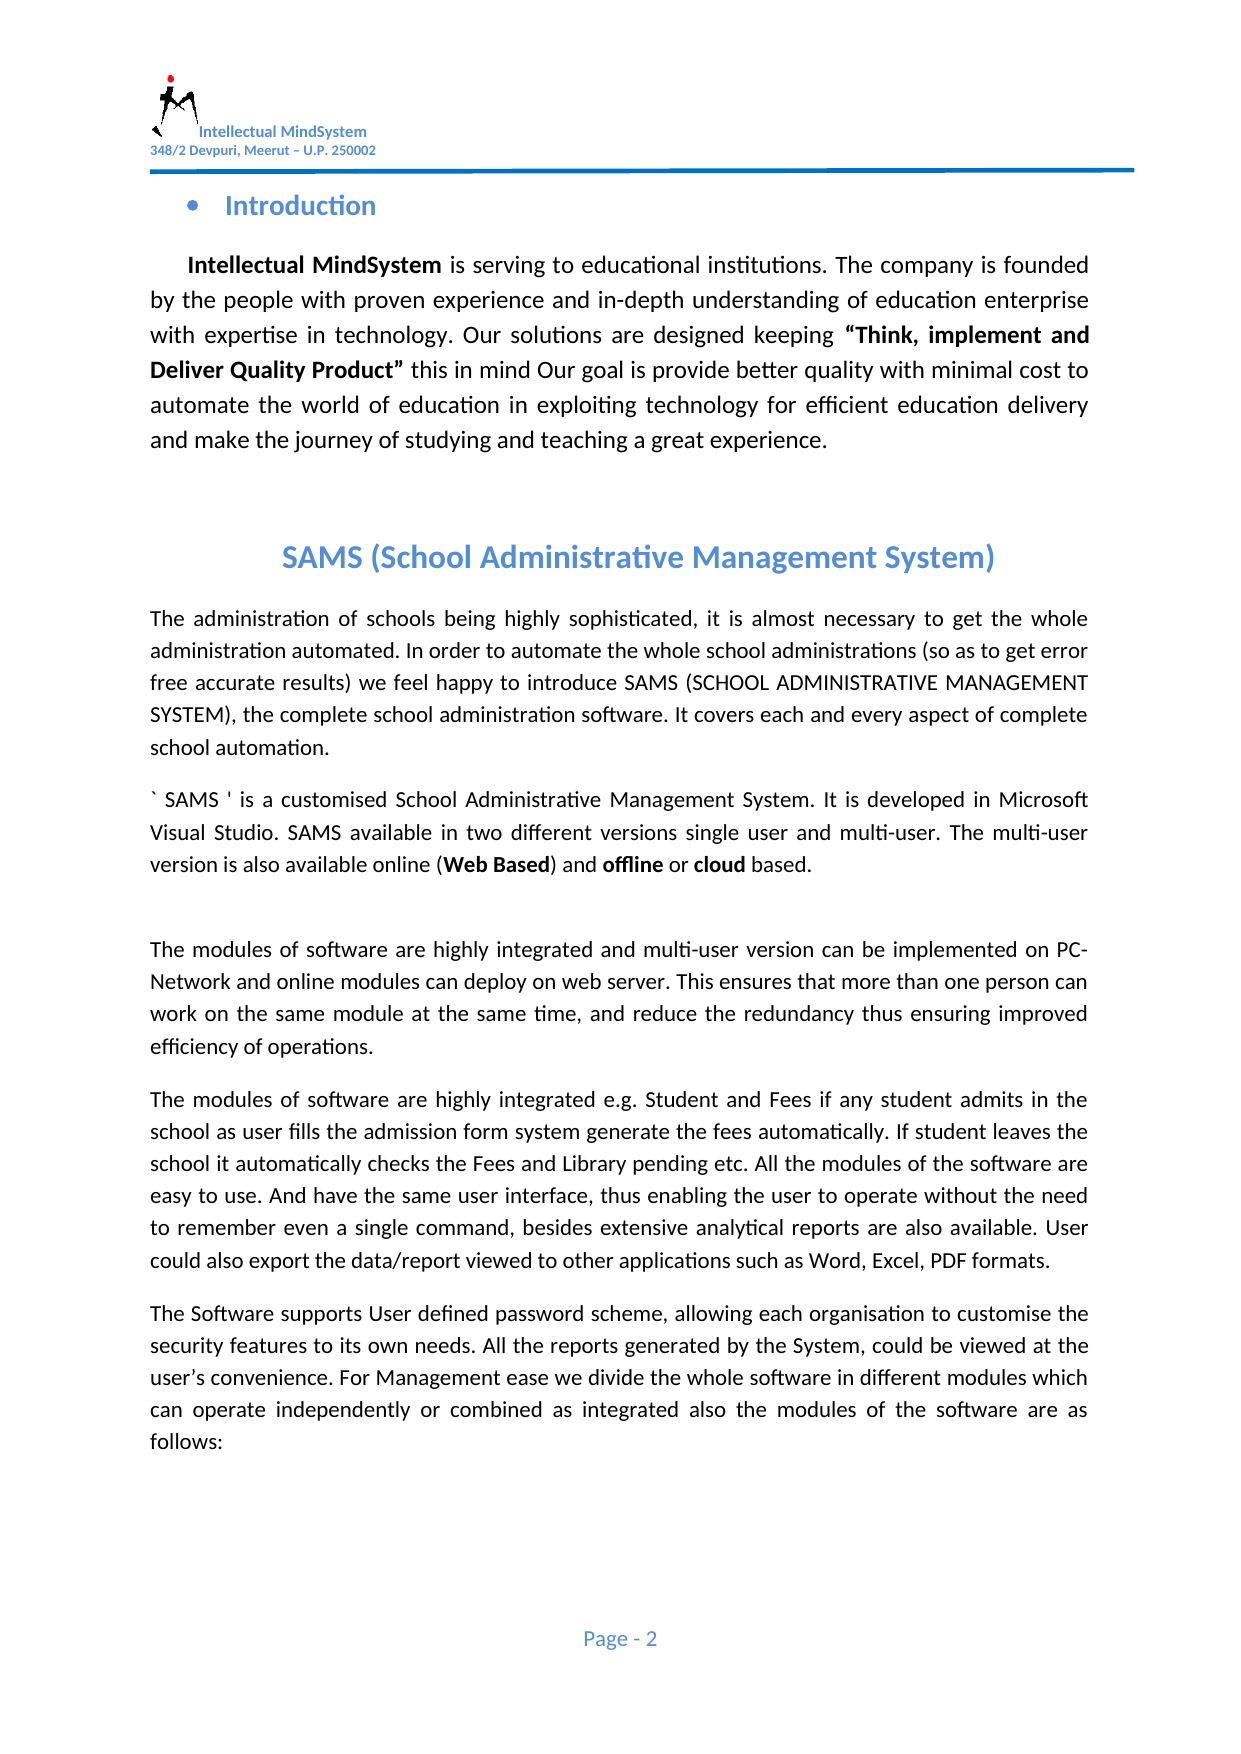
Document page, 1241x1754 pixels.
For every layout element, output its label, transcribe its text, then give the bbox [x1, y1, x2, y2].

picture [150, 73, 199, 138]
text The Software supports User defined password scheme, allowing each organisation to customise the security features to its own needs. All the reports generated by the System, could be viewed at the user’s convenience. For Management ease we divide the whole software in different modules which can operate independently or combined as integrated also the modules of the software are as follows: [150, 1299, 1090, 1456]
text Intellectual MindSystem is serving to educational institutions. The company is founded by the people with proven experience and in-depth understanding of education enterprise with expertise in technology. Our solutions are designed keeping “Think, implement and Deliver Quality Product” this in mind Our goal is provide better quality with minimal cost to automate the world of education in exploiting technology for efficient education delivery and make the journey of studying and teaching a great experience. [150, 249, 1090, 454]
text The administration of schools being highly sophisticated, it is almost necessary to get the whole administration automated. In order to automate the whole school administrations (so as to get error free accurate results) we feel happy to introduce SAMS (SCHOOL ADMINISTRATIVE MANAGEMENT SYSTEM), the complete school administration software. It covers each and every aspect of complete school automation. [150, 604, 1090, 761]
list Introduction [187, 187, 1090, 223]
text The modules of software are highly integrated e.g. Student and Fees if any student admits in the school as user fills the admission form system generate the fees automatically. If student leaves the school it automatically checks the Fees and Library pending etc. All the modules of the software are easy to use. And have the same user interface, thus enabling the user to operate without the need to remember even a single command, besides extensive analytical reports are also available. User could also export the data/report viewed to other applications such as Word, Excel, PDF formats. [150, 1085, 1090, 1274]
text ` SAMS ' is a customised School Administrative Management System. It is developed in Microsoft Visual Studio. SAMS available in two different versions single user and multi-user. The multi-user version is also available online (Web Based) and offline or cloud based. [150, 786, 1090, 878]
text The modules of software are highly integrated and multi-user version can be implemented on PC-Network and online modules can deploy on web server. This ensures that more than one person can work on the same module at the same time, and reduce the redundancy thus ensuring improved efficiency of operations. [150, 903, 1090, 1060]
text SAMS (School Administrative Management System) [187, 536, 1090, 577]
